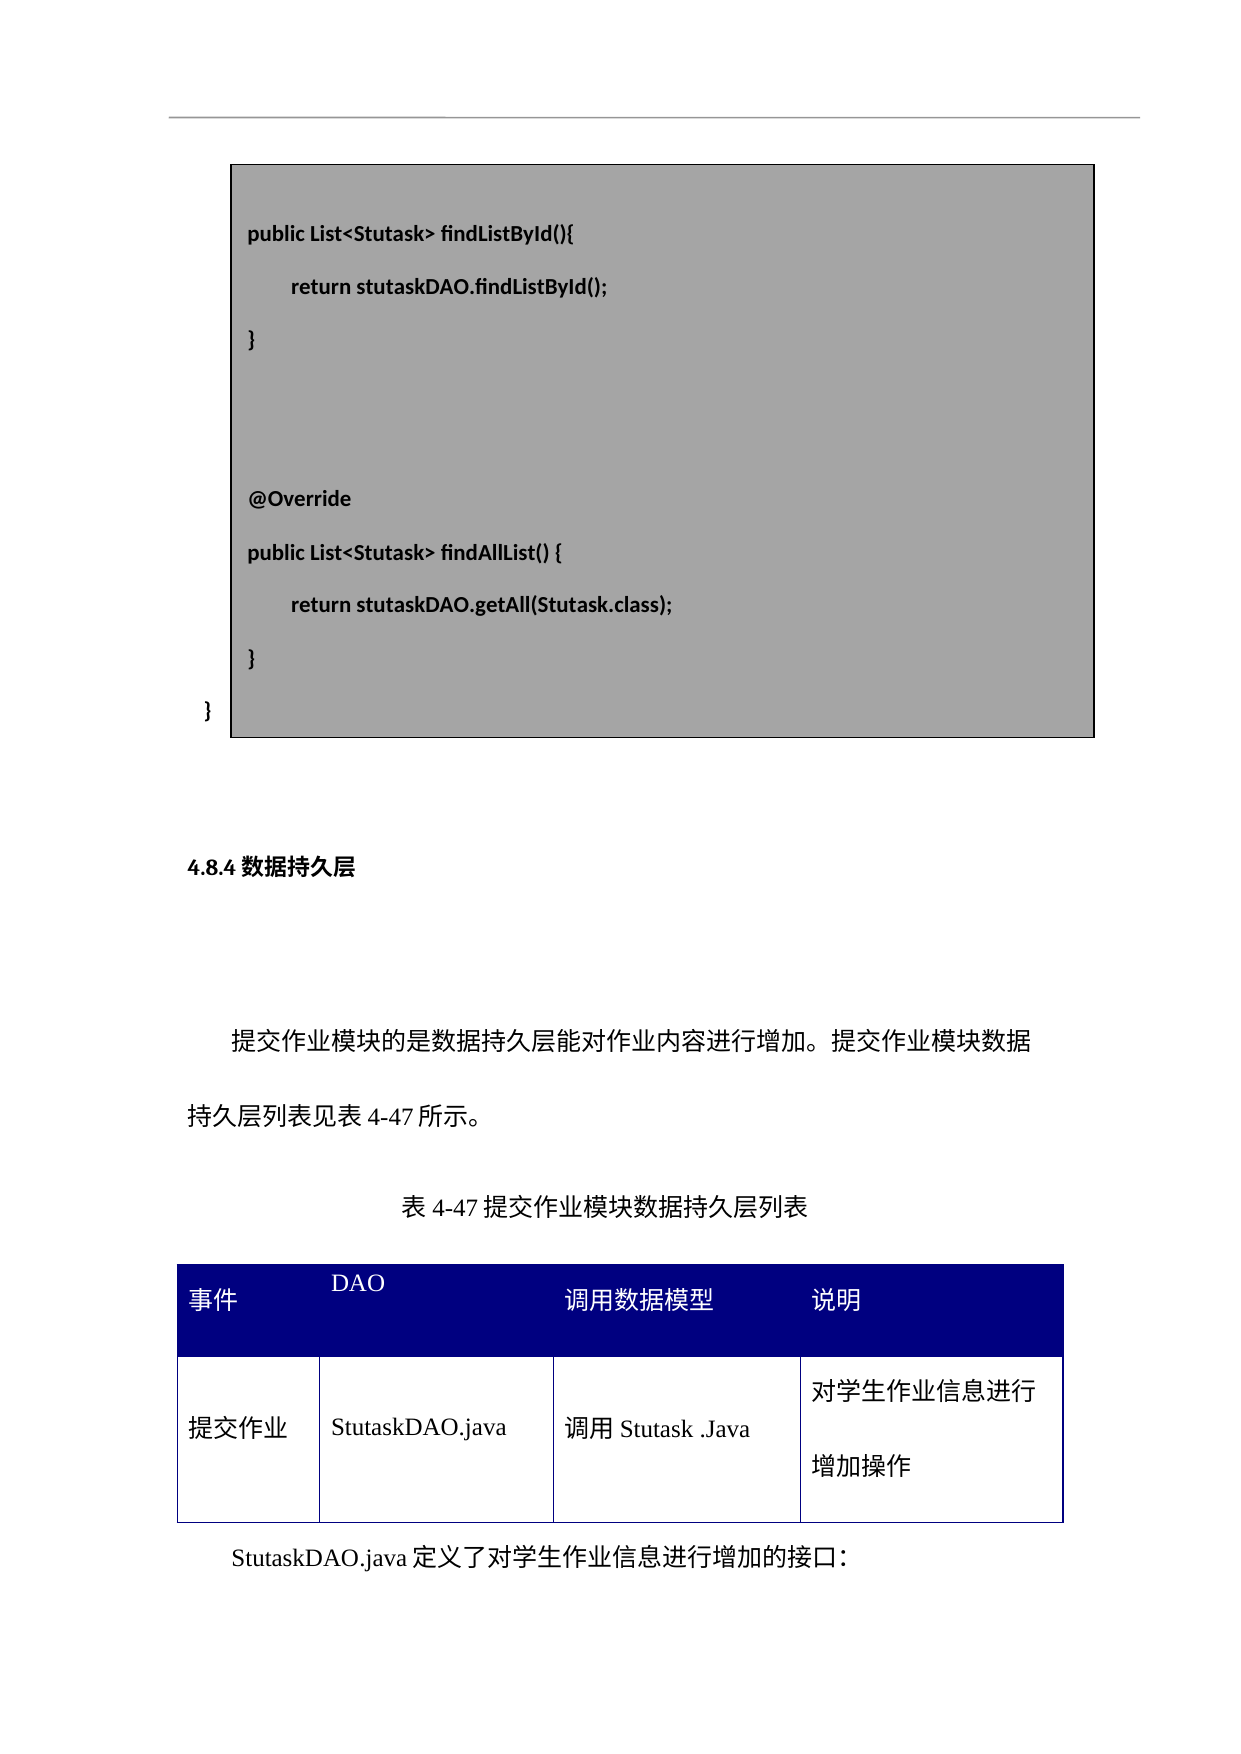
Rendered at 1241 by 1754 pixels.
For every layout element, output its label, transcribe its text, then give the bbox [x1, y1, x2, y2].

table_header 调用数据模型 [554, 1266, 800, 1356]
table_cell 调用Stutask .Java [554, 1357, 800, 1521]
table_cell StutaskDAO.java [320, 1357, 553, 1521]
table_cell 对学生作业信息进行增加操作 [801, 1357, 1062, 1521]
table_header 事件 [178, 1266, 319, 1356]
table_header 说明 [801, 1266, 1062, 1356]
text 表 4-47提交作业模块数据持久层列表 [187, 1173, 1053, 1238]
subtitle 4.8.4 数据持久层 [187, 833, 1053, 898]
text StutaskDAO.java定义了对学生作业信息进行增加的接口： [187, 1523, 1053, 1588]
text 提交作业模块的是数据持久层能对作业内容进行增加。提交作业模块数据持久层列表见表4-47所示。 [187, 1007, 1053, 1147]
table_header DAO [320, 1266, 553, 1356]
table_cell 提交作业 [178, 1357, 319, 1521]
